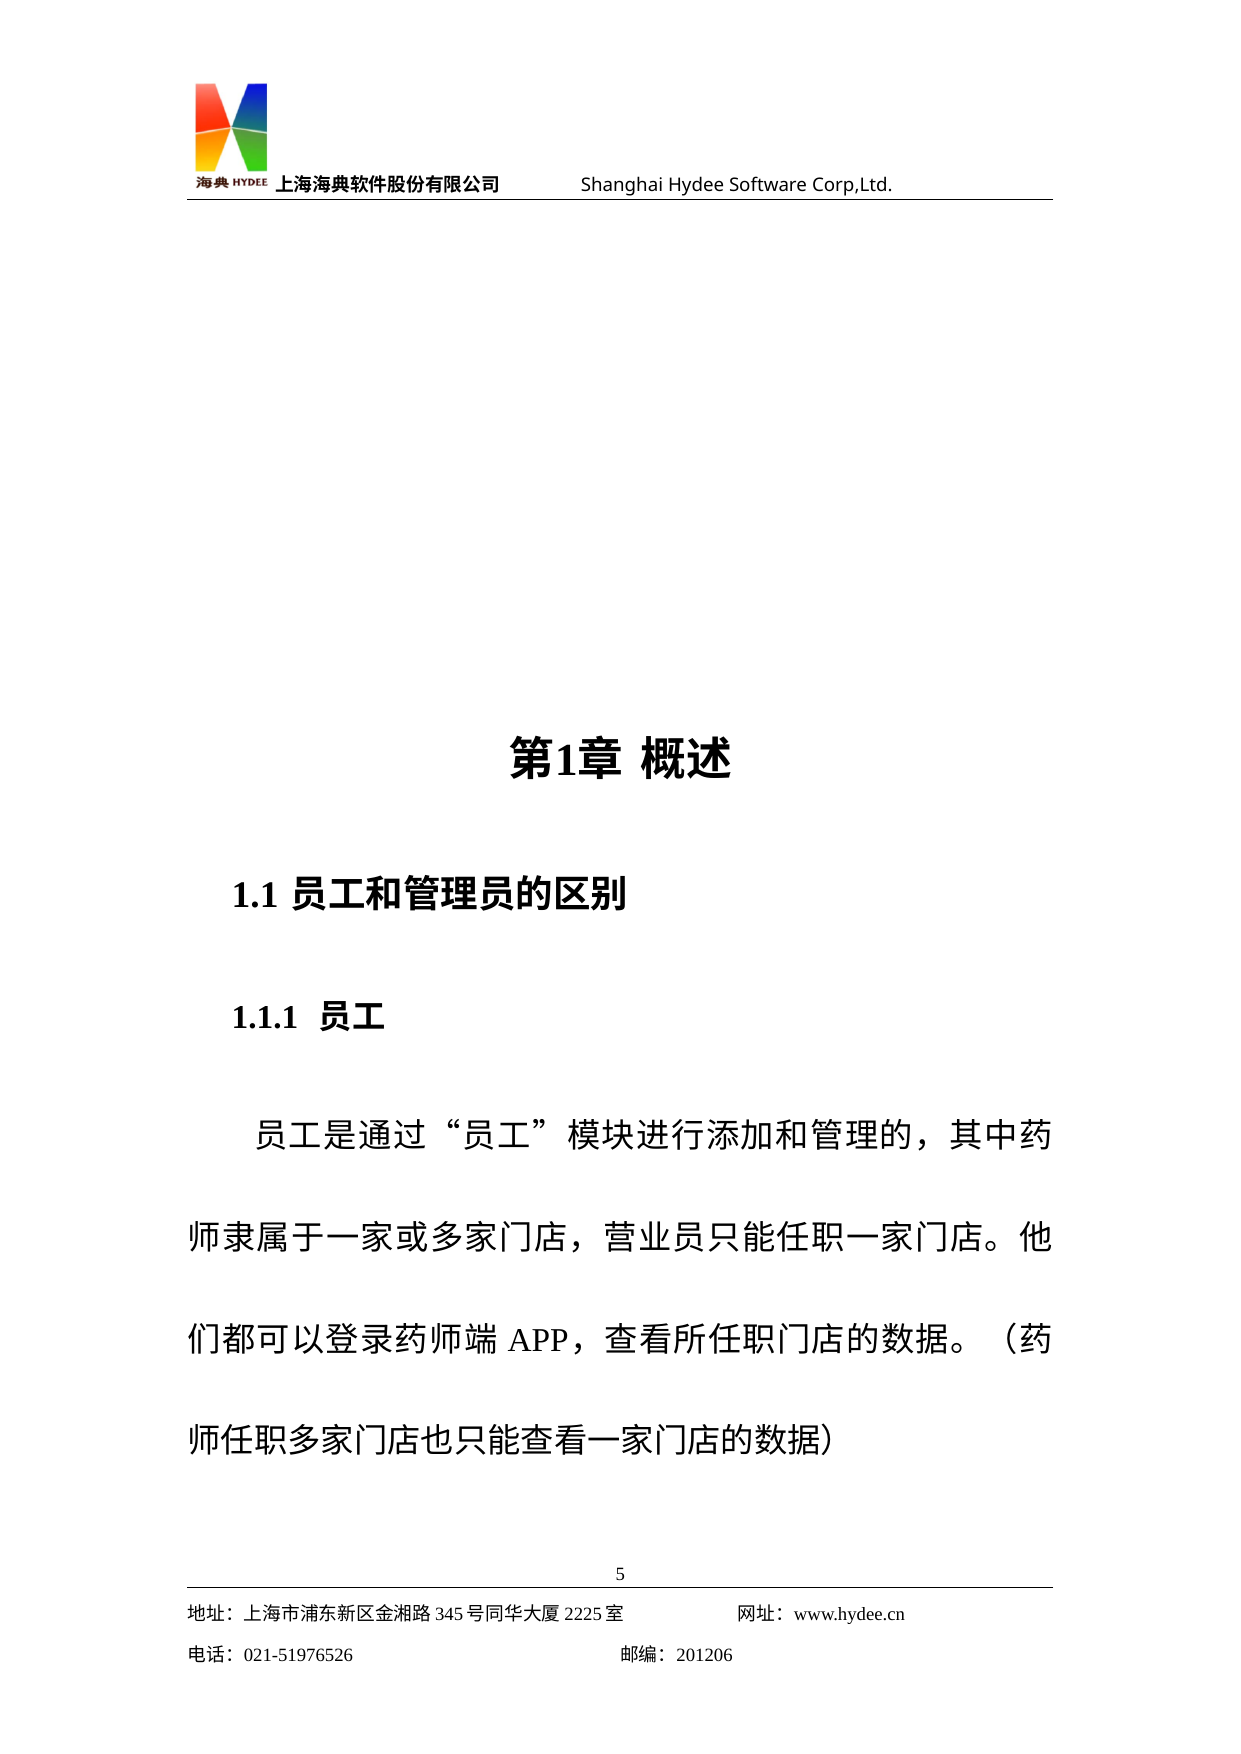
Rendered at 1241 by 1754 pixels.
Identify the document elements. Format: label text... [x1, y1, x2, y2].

subtitle 员工和管理员的区别 [231, 858, 1053, 926]
subtitle 概述 [187, 721, 1053, 789]
subtitle 员工 [231, 980, 1053, 1048]
picture [187, 77, 275, 192]
text 员工是通过“员工”模块进行添加和管理的，其中药师隶属于一家或多家门店，营业员只能任职一家门店。他们都可以登录药师端 APP，查看所任职门店的数据。（药师任职多家门店也只能查看一家门店的数据） [187, 1099, 1053, 1472]
